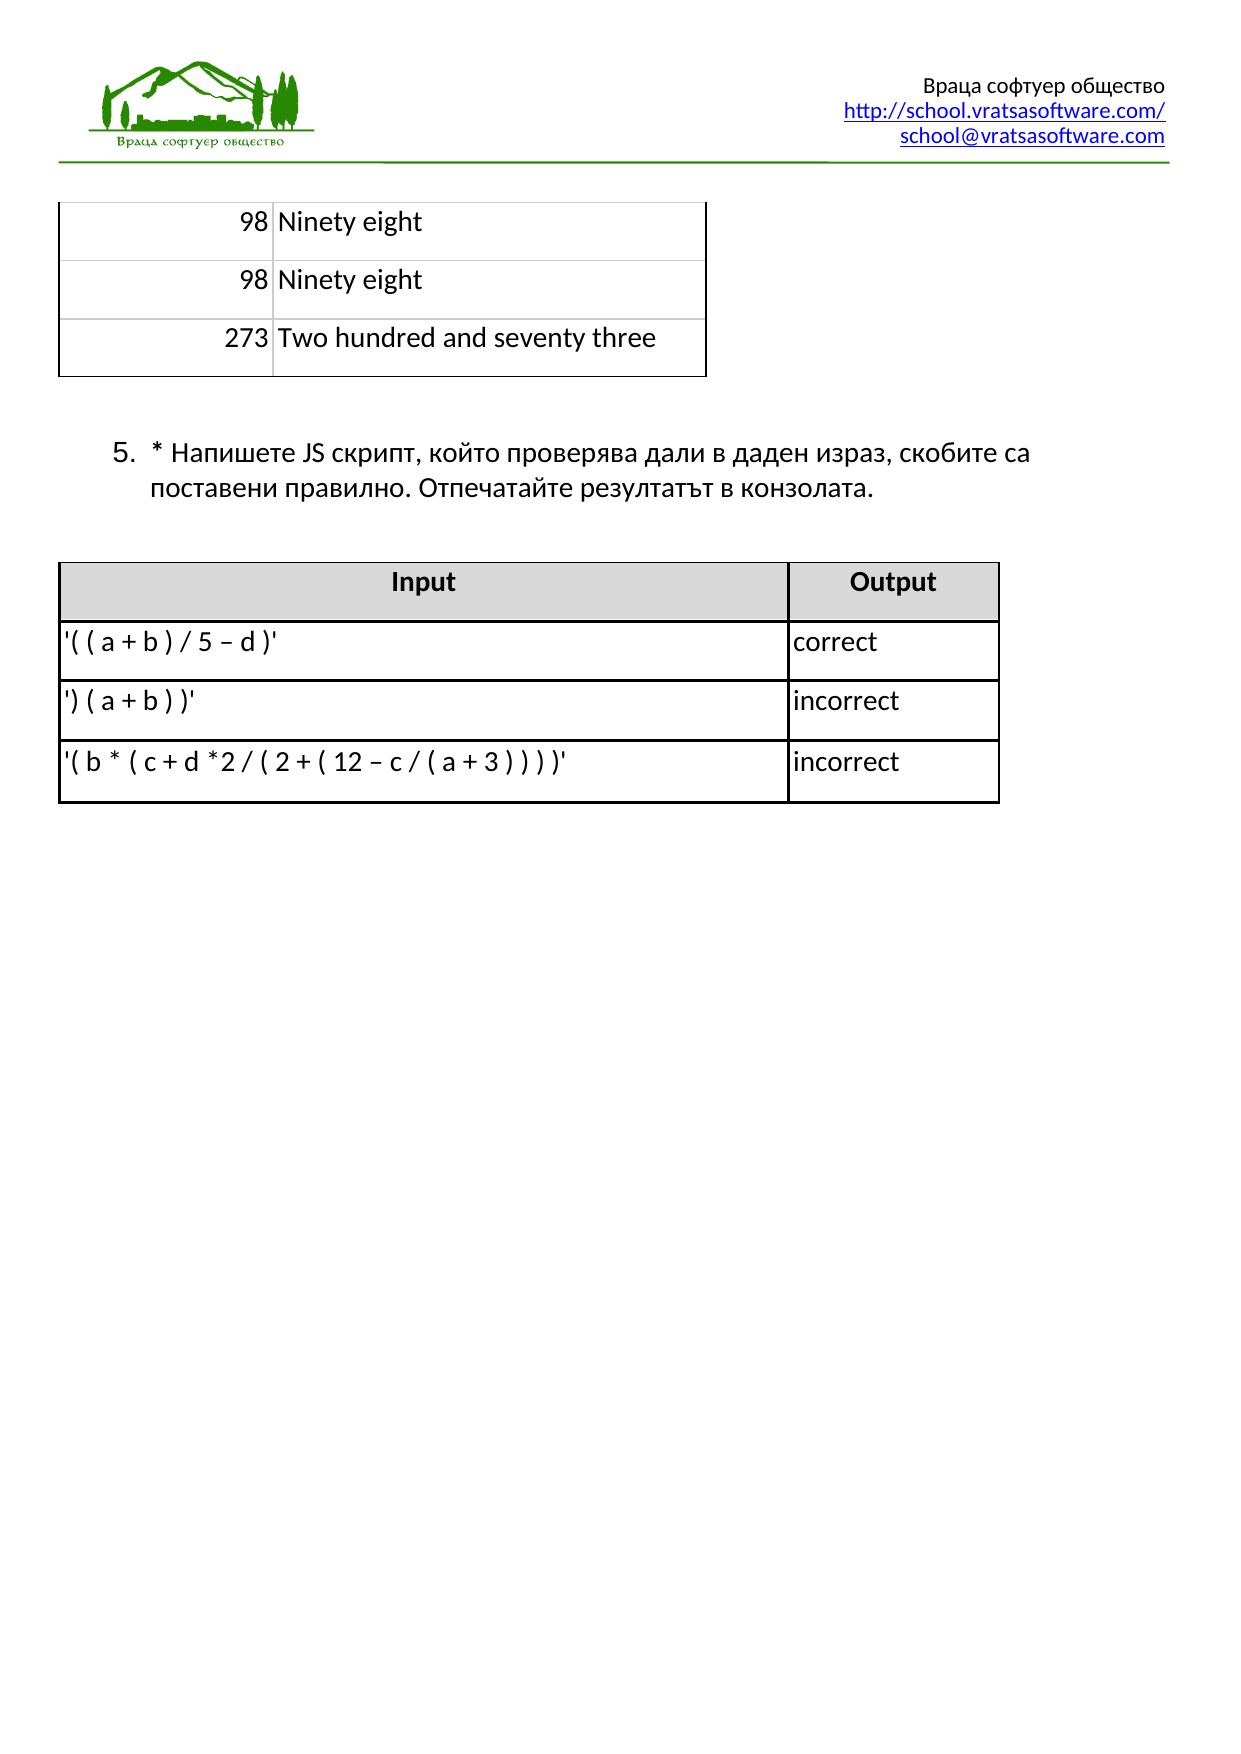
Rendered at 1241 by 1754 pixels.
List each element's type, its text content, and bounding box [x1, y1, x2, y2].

table_cell 98 [60, 203, 272, 260]
table_cell 273 [60, 320, 272, 376]
table_cell Ninety eight [274, 261, 705, 318]
table_cell ') ( a + b ) )' [61, 682, 787, 739]
table_header Output [790, 563, 998, 619]
table_cell incorrect [790, 742, 998, 801]
table_cell 98 [60, 261, 272, 318]
table_header Input [61, 563, 787, 619]
table_cell '( ( a + b ) / 5 – d )' [61, 623, 787, 679]
table_cell incorrect [790, 682, 998, 739]
list * Напишете JS скрипт, който проверява дали в даден израз, скобите са поставени правилно. Отпечатайте резултатът в конзолата. [112, 434, 1165, 505]
picture [68, 45, 335, 154]
table_cell Two hundred and seventy three [274, 320, 705, 376]
table_cell Ninety eight [274, 203, 705, 260]
table_cell correct [790, 623, 998, 679]
table_cell '( b * ( c + d *2 / ( 2 + ( 12 – c / ( a + 3 ) ) ) )' [61, 742, 787, 801]
